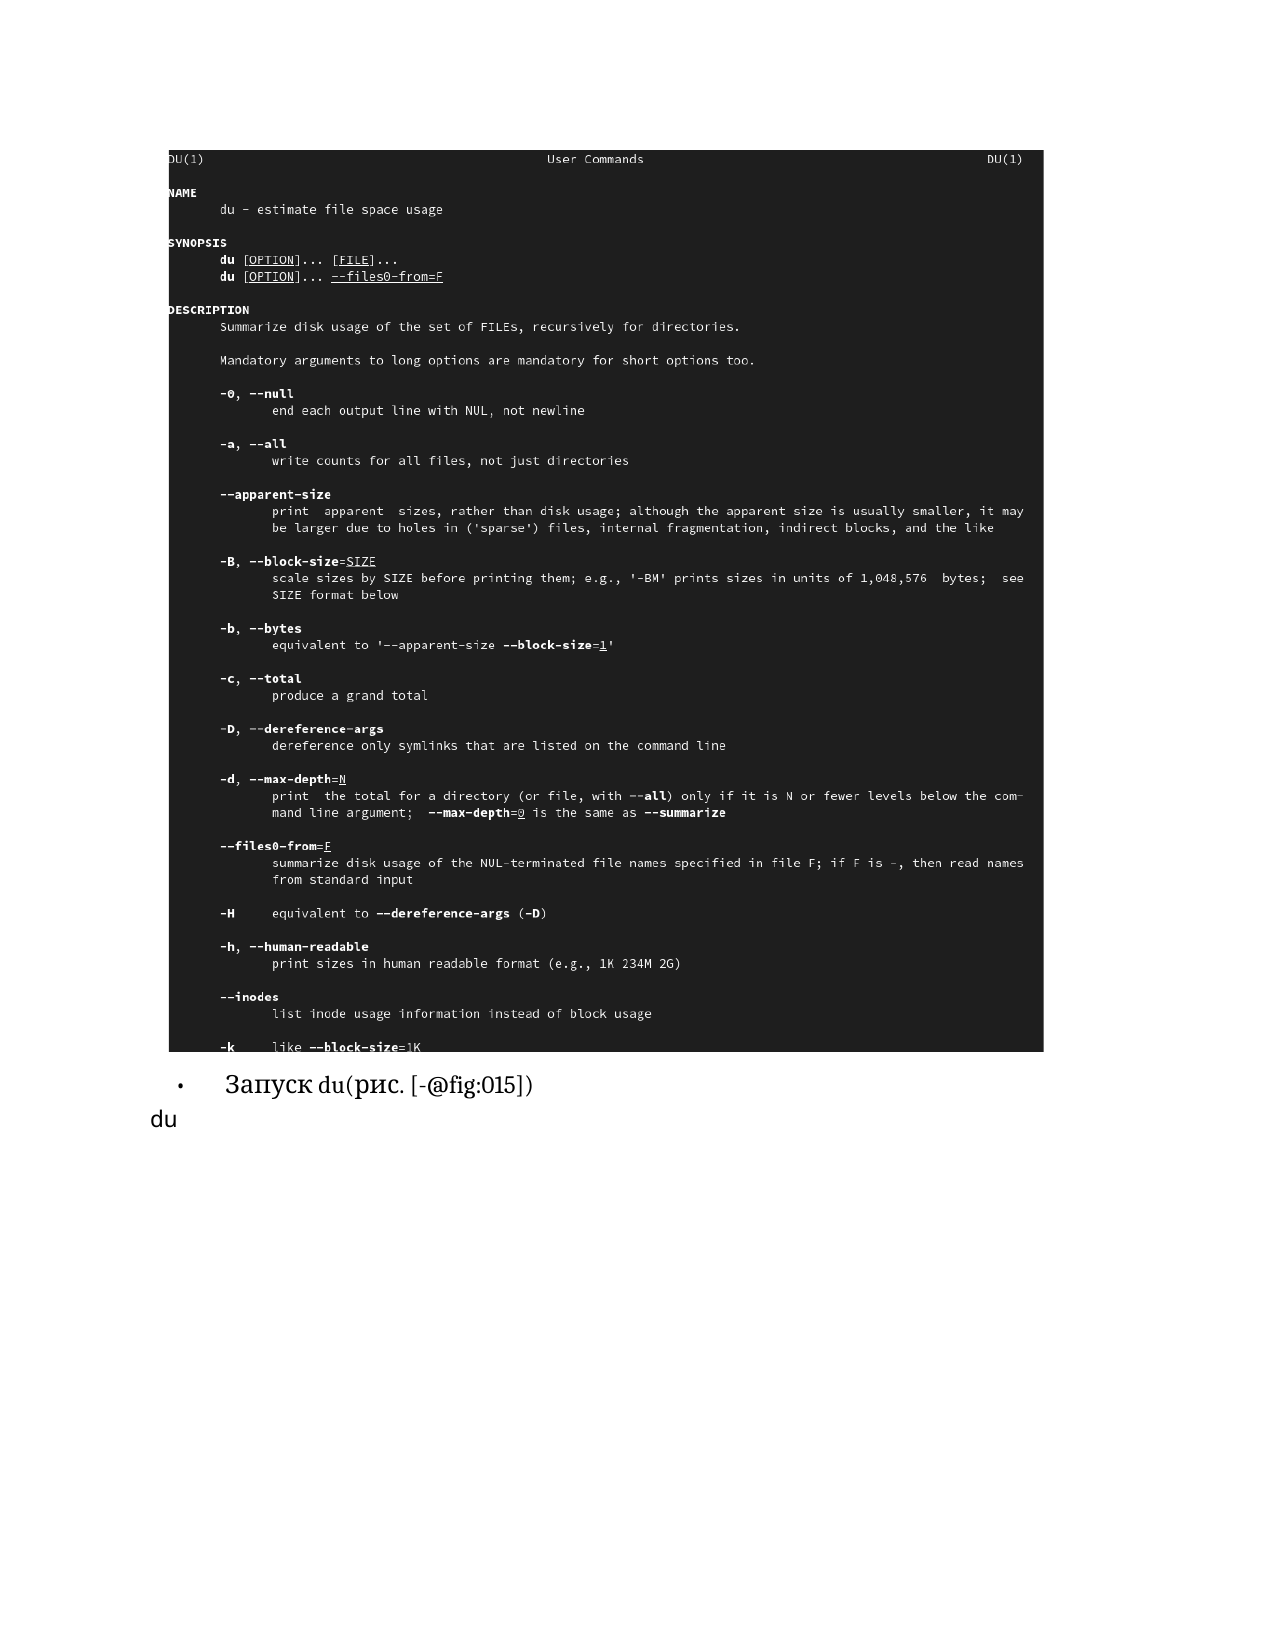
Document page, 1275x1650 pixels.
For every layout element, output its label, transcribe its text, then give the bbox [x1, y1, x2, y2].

text du [150, 1103, 1125, 1134]
list Запуск du(рис. [-@fig:015]) [175, 1071, 1125, 1099]
picture [168, 150, 1044, 1052]
